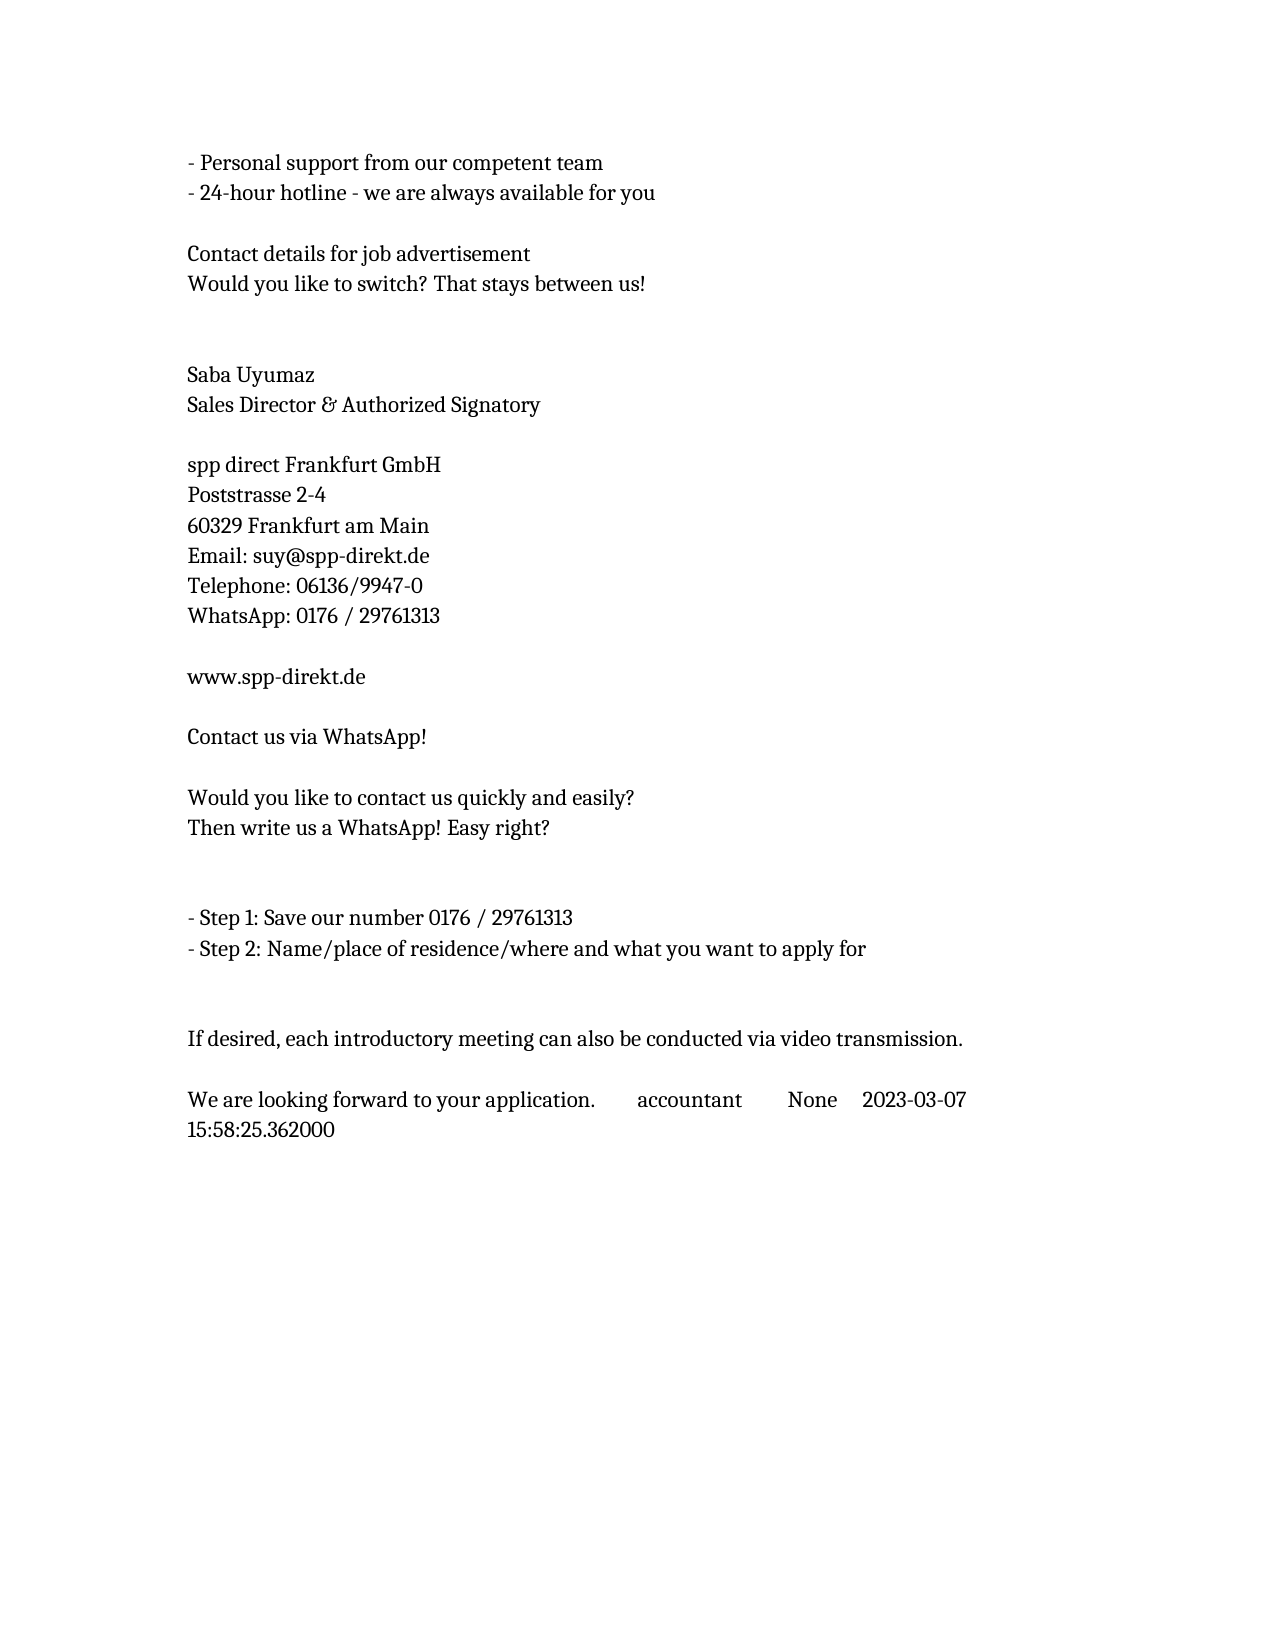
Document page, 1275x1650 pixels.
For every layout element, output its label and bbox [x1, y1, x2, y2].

text [187, 150, 1087, 1173]
